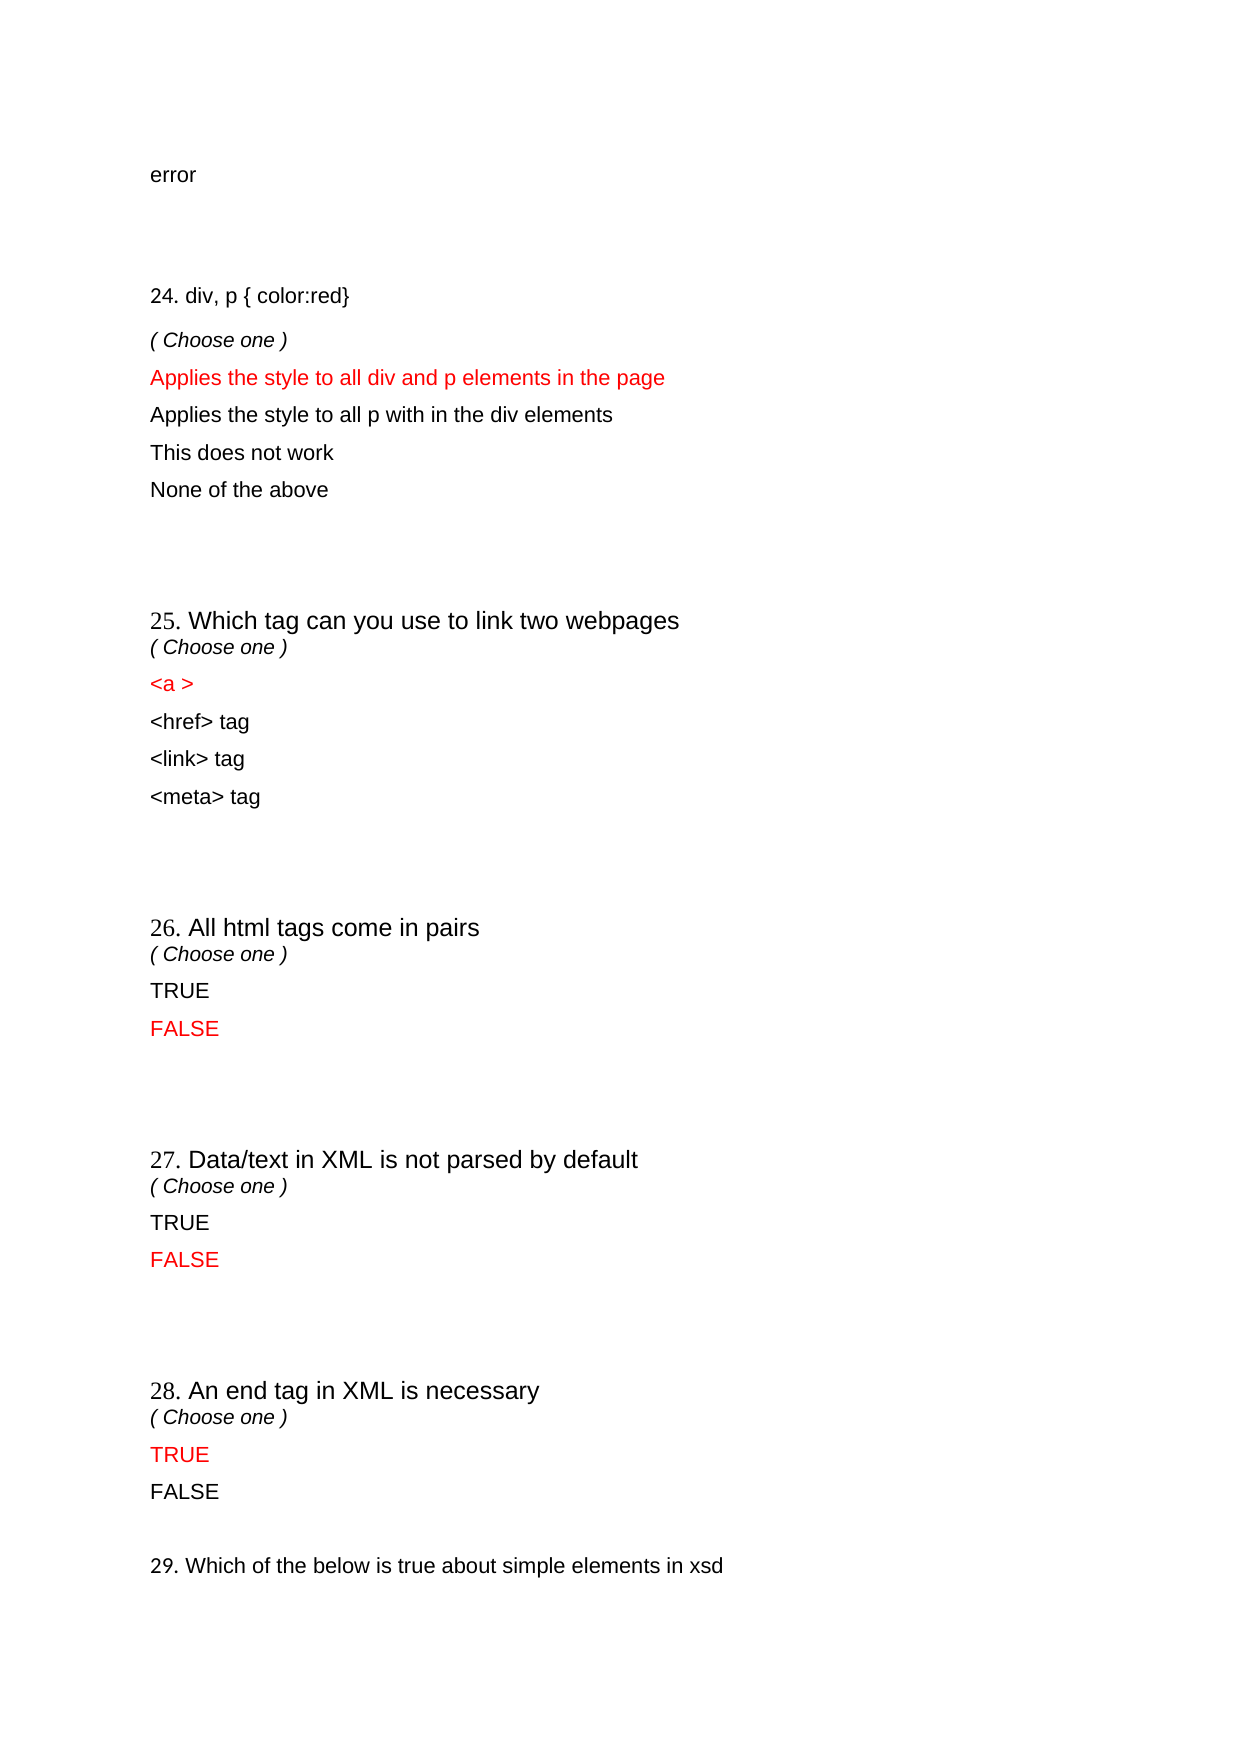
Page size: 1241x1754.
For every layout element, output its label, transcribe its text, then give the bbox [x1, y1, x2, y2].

text error [150, 150, 1090, 187]
text 29. Which of the below is true about simple elements in xsd [150, 1551, 1090, 1579]
text This does not work [150, 427, 1090, 464]
text TRUE [150, 1197, 1090, 1235]
text <a > [150, 659, 1090, 696]
text <href> tag [150, 696, 1090, 734]
text ( Choose one ) [150, 328, 1090, 352]
text FALSE [150, 1003, 1090, 1041]
text TRUE [150, 1429, 1090, 1467]
text FALSE [150, 1467, 1090, 1504]
text FALSE [150, 1235, 1090, 1272]
text None of the above [150, 464, 1090, 502]
text ( Choose one ) [150, 1405, 1090, 1429]
text 27. Data/text in XML is not parsed by default [150, 1134, 1090, 1173]
text Applies the style to all p with in the div elements [150, 389, 1090, 427]
text ( Choose one ) [150, 942, 1090, 966]
text <meta> tag [150, 771, 1090, 809]
text 28. An end tag in XML is necessary [150, 1366, 1090, 1405]
text Applies the style to all div and p elements in the page [150, 352, 1090, 389]
text <link> tag [150, 734, 1090, 771]
text TRUE [150, 966, 1090, 1003]
text 25. Which tag can you use to link two webpages [150, 596, 1090, 635]
text 24. div, p { color:red} [150, 281, 1090, 309]
text ( Choose one ) [150, 1173, 1090, 1197]
text 26. All html tags come in pairs [150, 903, 1090, 942]
text ( Choose one ) [150, 635, 1090, 659]
